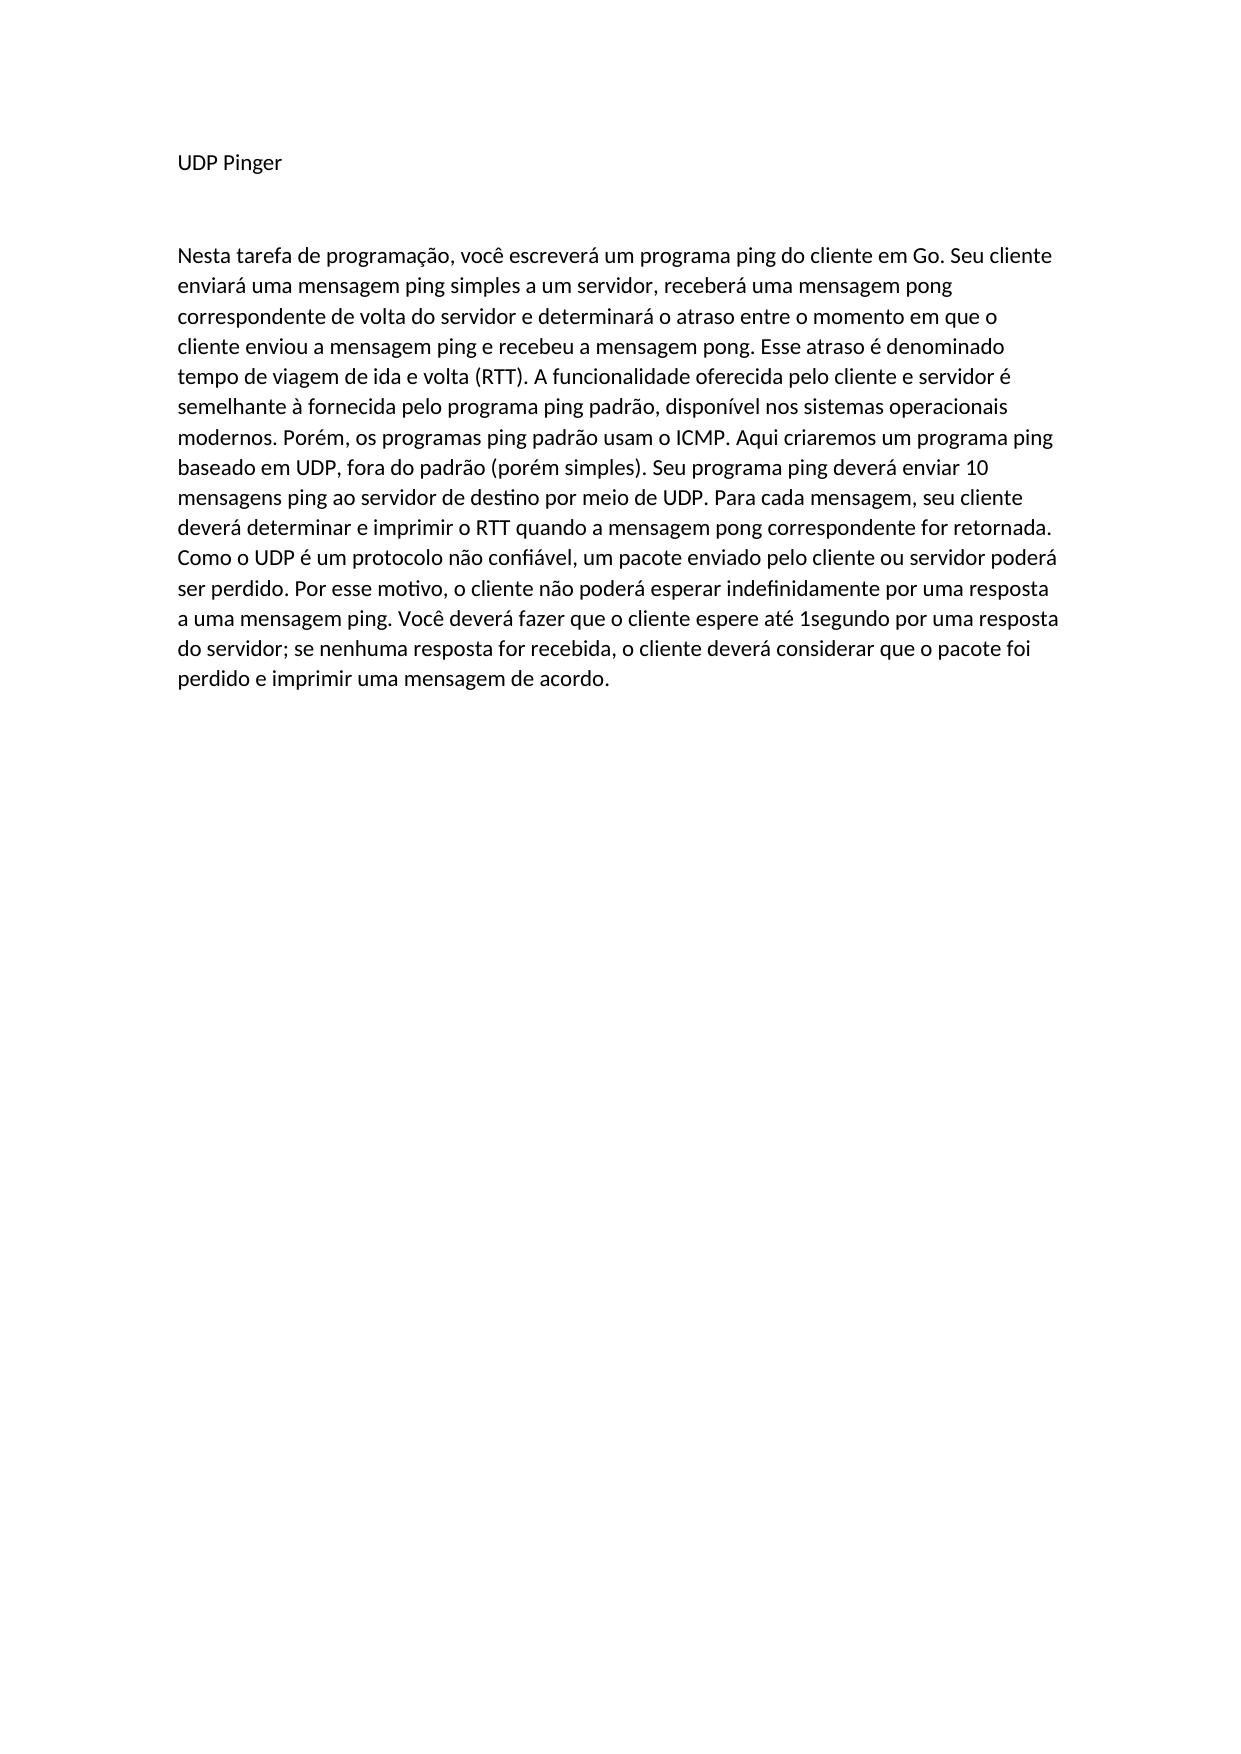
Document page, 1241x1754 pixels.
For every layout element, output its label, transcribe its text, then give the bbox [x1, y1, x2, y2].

text UDP Pinger [177, 148, 1063, 176]
text Nesta tarefa de programação, você escreverá um programa ping do cliente em Go. Seu cliente enviará uma mensagem ping simples a um servidor, receberá uma mensagem pong correspondente de volta do servidor e determinará o atraso entre o momento em que o cliente enviou a mensagem ping e recebeu a mensagem pong. Esse atraso é denominado tempo de viagem de ida e volta (RTT). A funcionalidade oferecida pelo cliente e servidor é semelhante à fornecida pelo programa ping padrão, disponível nos sistemas operacionais modernos. Porém, os programas ping padrão usam o ICMP. Aqui criaremos um programa ping baseado em UDP, fora do padrão (porém simples). Seu programa ping deverá enviar 10 mensagens ping ao servidor de destino por meio de UDP. Para cada mensagem, seu cliente deverá determinar e imprimir o RTT quando a mensagem pong correspondente for retornada. Como o UDP é um protocolo não confiável, um pacote enviado pelo cliente ou servidor poderá ser perdido. Por esse motivo, o cliente não poderá esperar indefinidamente por uma resposta a uma mensagem ping. Você deverá fazer que o cliente espere até 1segundo por uma resposta do servidor; se nenhuma resposta for recebida, o cliente deverá considerar que o pacote foi perdido e imprimir uma mensagem de acordo. [177, 241, 1063, 692]
